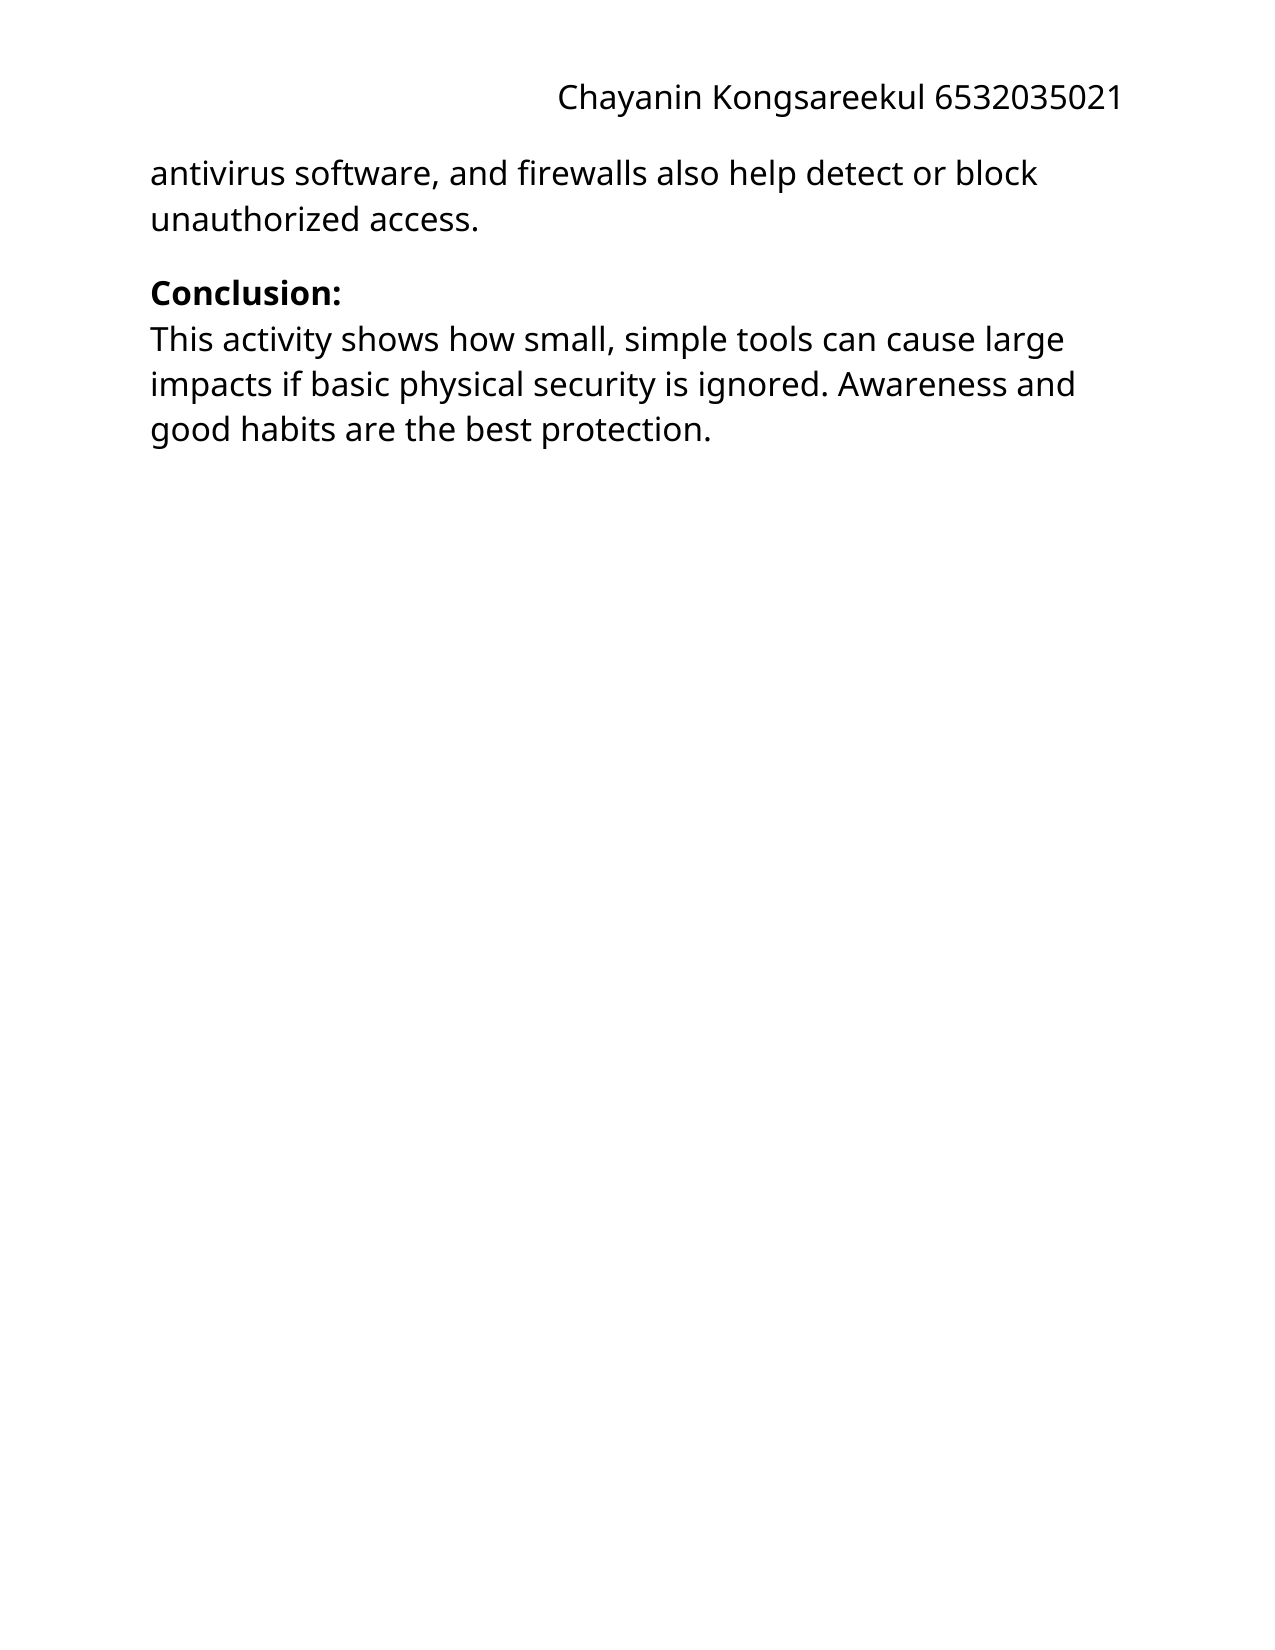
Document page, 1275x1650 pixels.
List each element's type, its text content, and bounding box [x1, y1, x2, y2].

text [150, 150, 1125, 241]
text Conclusion: This activity shows how small, simple tools can cause large impacts if basic physical security is ignored. Awareness and good habits are the best protection. [150, 270, 1125, 452]
